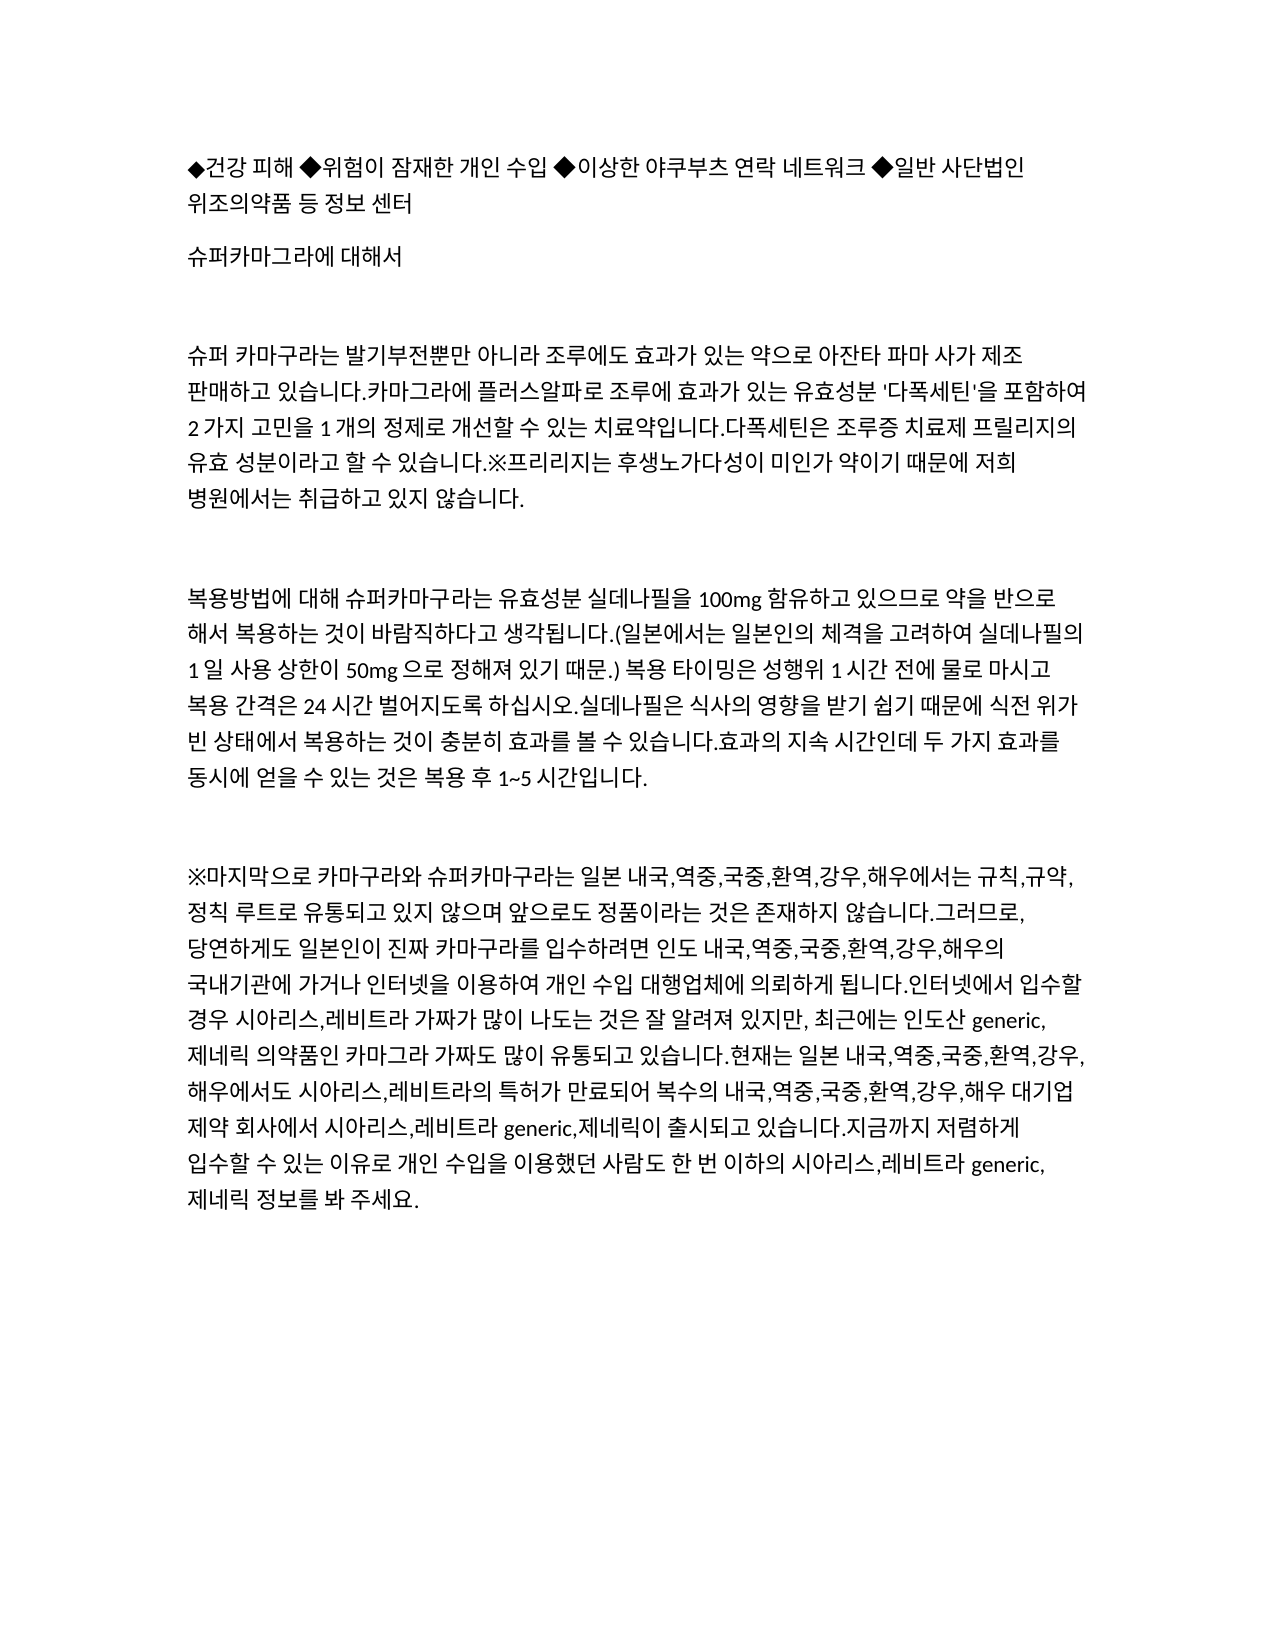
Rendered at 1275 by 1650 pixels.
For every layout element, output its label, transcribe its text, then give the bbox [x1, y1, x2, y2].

text 슈퍼 카마구라는 발기부전뿐만 아니라 조루에도 효과가 있는 약으로 아잔타 파마 사가 제조 판매하고 있습니다.카마그라에 플러스알파로 조루에 효과가 있는 유효성분 '다폭세틴'을 포함하여 2가지 고민을 1개의 정제로 개선할 수 있는 치료약입니다.다폭세틴은 조루증 치료제 프릴리지의 유효 성분이라고 할 수 있습니다.※프리리지는 후생노가다성이 미인가 약이기 때문에 저희 병원에서는 취급하고 있지 않습니다. [187, 338, 1087, 514]
text ◆건강 피해 ◆위험이 잠재한 개인 수입 ◆이상한 야쿠부츠 연락 네트워크 ◆일반 사단법인 위조의약품 등 정보 센터 [187, 150, 1087, 219]
text 복용방법에 대해 슈퍼카마구라는 유효성분 실데나필을 100mg 함유하고 있으므로 약을 반으로 해서 복용하는 것이 바람직하다고 생각됩니다.(일본에서는 일본인의 체격을 고려하여 실데나필의 1일 사용 상한이 50mg으로 정해져 있기 때문.) 복용 타이밍은 성행위 1시간 전에 물로 마시고 복용 간격은 24시간 벌어지도록 하십시오.실데나필은 식사의 영향을 받기 쉽기 때문에 식전 위가 빈 상태에서 복용하는 것이 충분히 효과를 볼 수 있습니다.효과의 지속 시간인데 두 가지 효과를 동시에 얻을 수 있는 것은 복용 후 1~5시간입니다. [187, 580, 1087, 793]
text ※마지막으로 카마구라와 슈퍼카마구라는 일본 내국,역중,국중,환역,강우,해우에서는 규칙,규약,정칙 루트로 유통되고 있지 않으며 앞으로도 정품이라는 것은 존재하지 않습니다.그러므로,당연하게도 일본인이 진짜 카마구라를 입수하려면 인도 내국,역중,국중,환역,강우,해우의 국내기관에 가거나 인터넷을 이용하여 개인 수입 대행업체에 의뢰하게 됩니다.인터넷에서 입수할 경우 시아리스,레비트라 가짜가 많이 나도는 것은 잘 알려져 있지만, 최근에는 인도산 generic,제네릭 의약품인 카마그라 가짜도 많이 유통되고 있습니다.현재는 일본 내국,역중,국중,환역,강우,해우에서도 시아리스,레비트라의 특허가 만료되어 복수의 내국,역중,국중,환역,강우,해우 대기업 제약 회사에서 시아리스,레비트라 generic,제네릭이 출시되고 있습니다.지금까지 저렴하게 입수할 수 있는 이유로 개인 수입을 이용했던 사람도 한 번 이하의 시아리스,레비트라 generic,제네릭 정보를 봐 주세요. [187, 859, 1087, 1215]
text 슈퍼카마그라에 대해서 [187, 238, 1087, 272]
